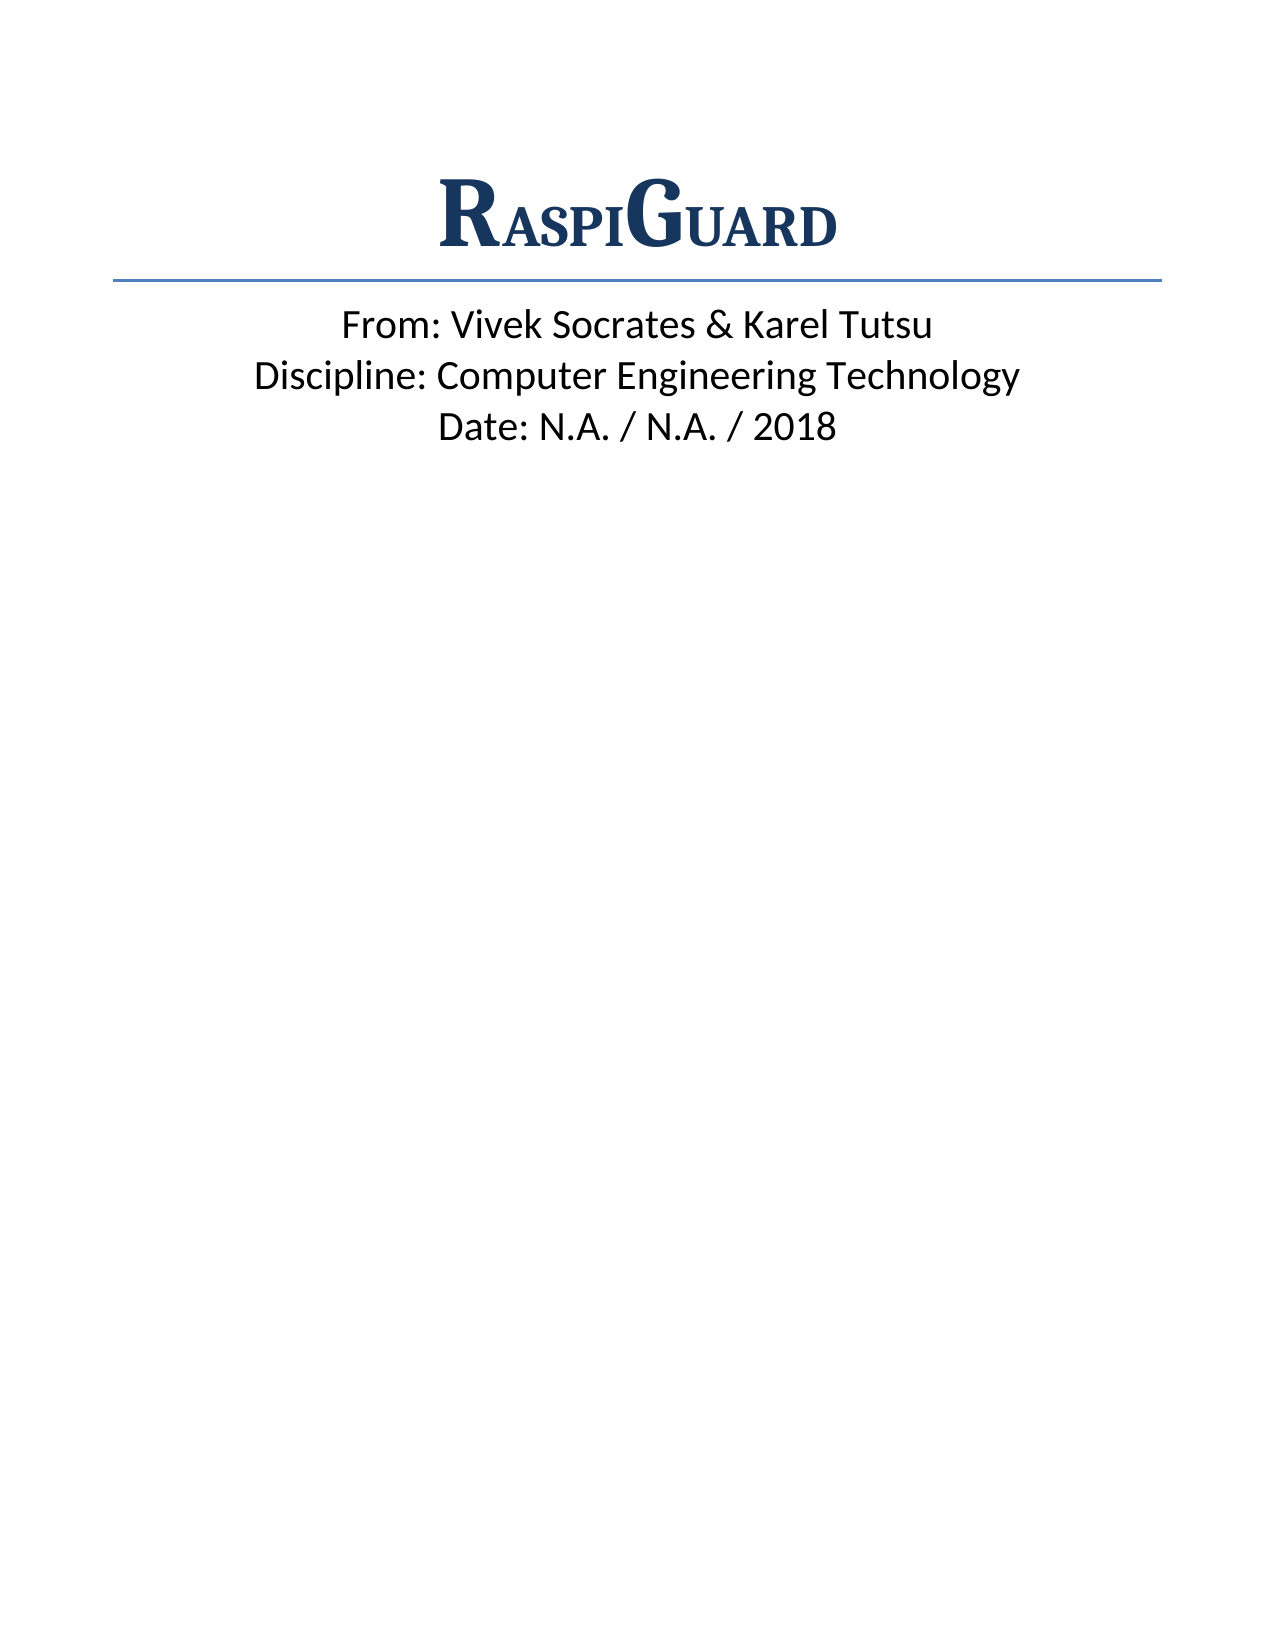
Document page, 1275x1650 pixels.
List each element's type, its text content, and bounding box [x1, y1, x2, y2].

text From: Vivek Socrates & Karel Tutsu Discipline: Computer Engineering Technology Date: N.A. / N.A. / 2018 [112, 298, 1162, 451]
title RASPIGUARD [112, 156, 1162, 282]
